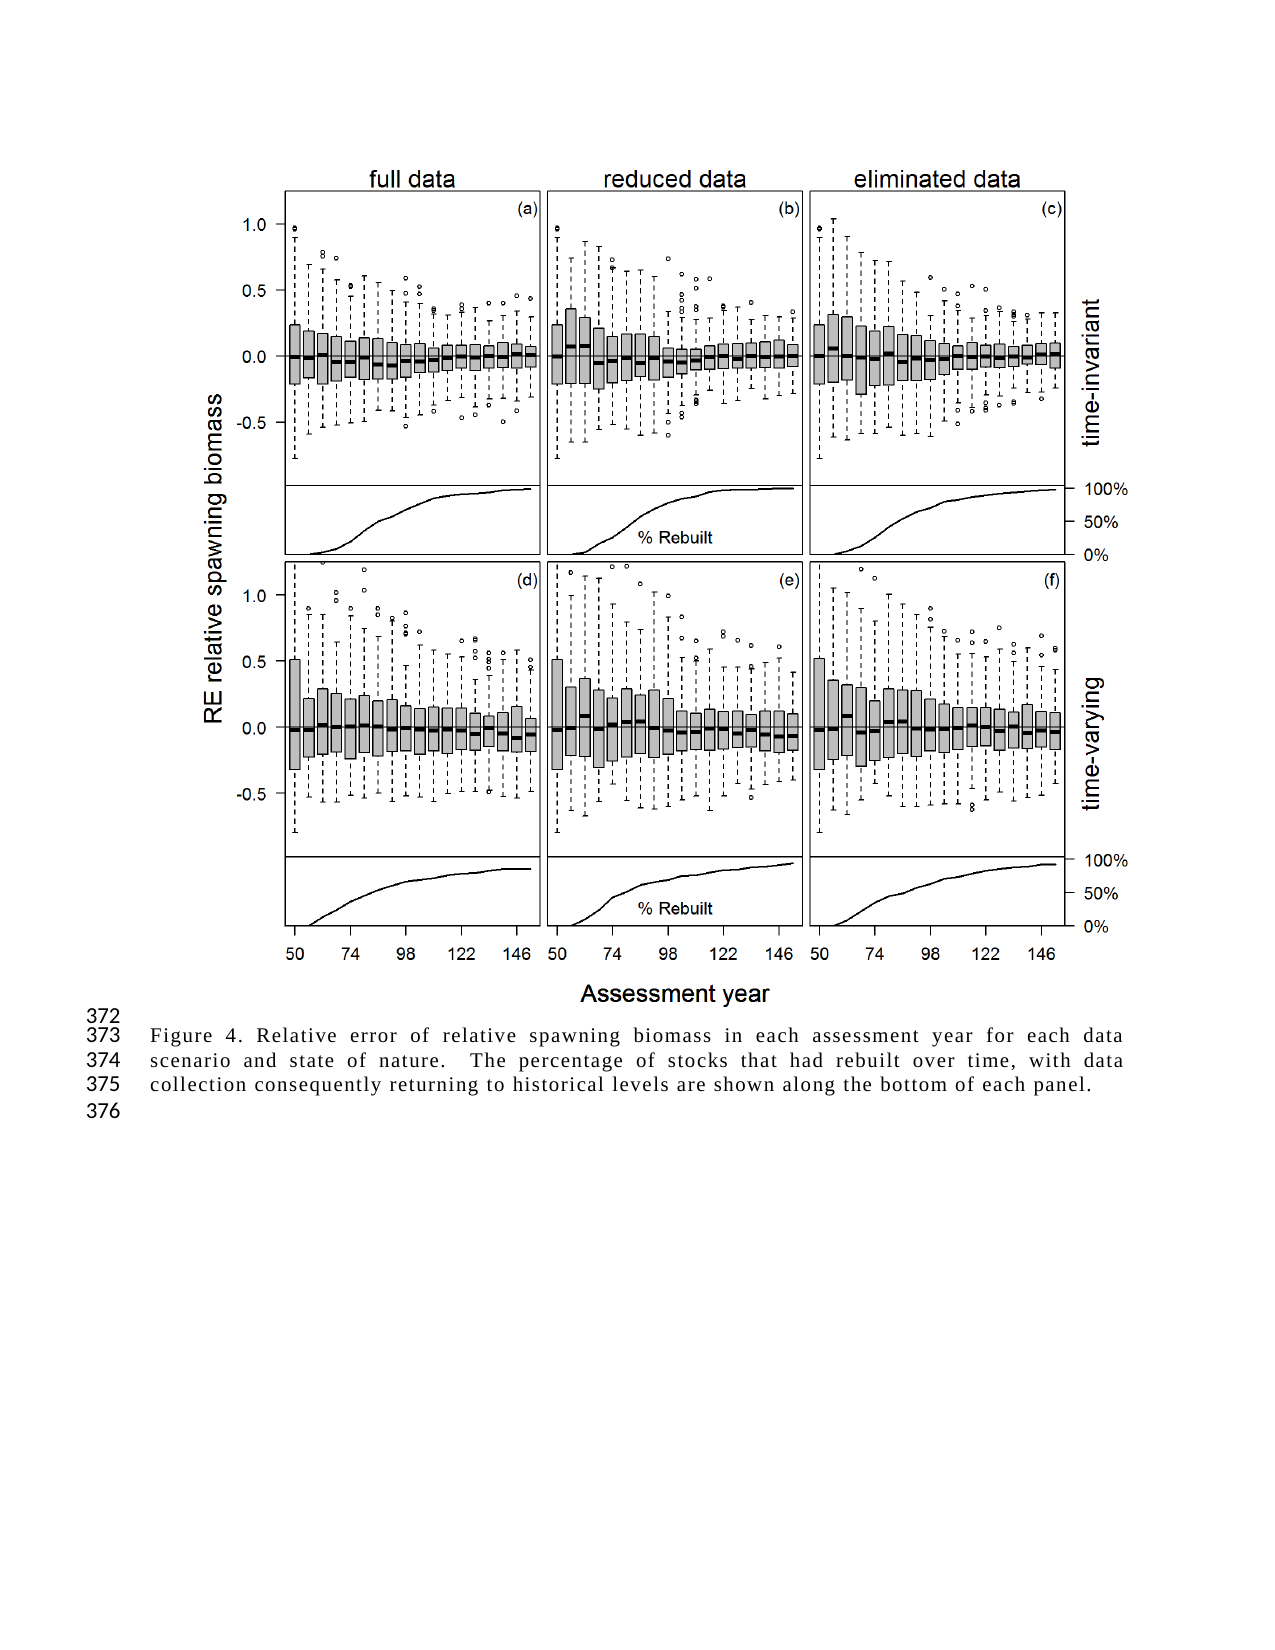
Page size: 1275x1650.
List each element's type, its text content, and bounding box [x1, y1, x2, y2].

picture [187, 150, 1163, 1024]
subtitle Figure 4. Relative error of relative spawning biomass in each assessment year for each data scenario and state of nature. The percentage of stocks that had rebuilt over time, with data collection consequently returning to historical levels are shown along the bottom of each panel. [150, 1023, 1125, 1096]
